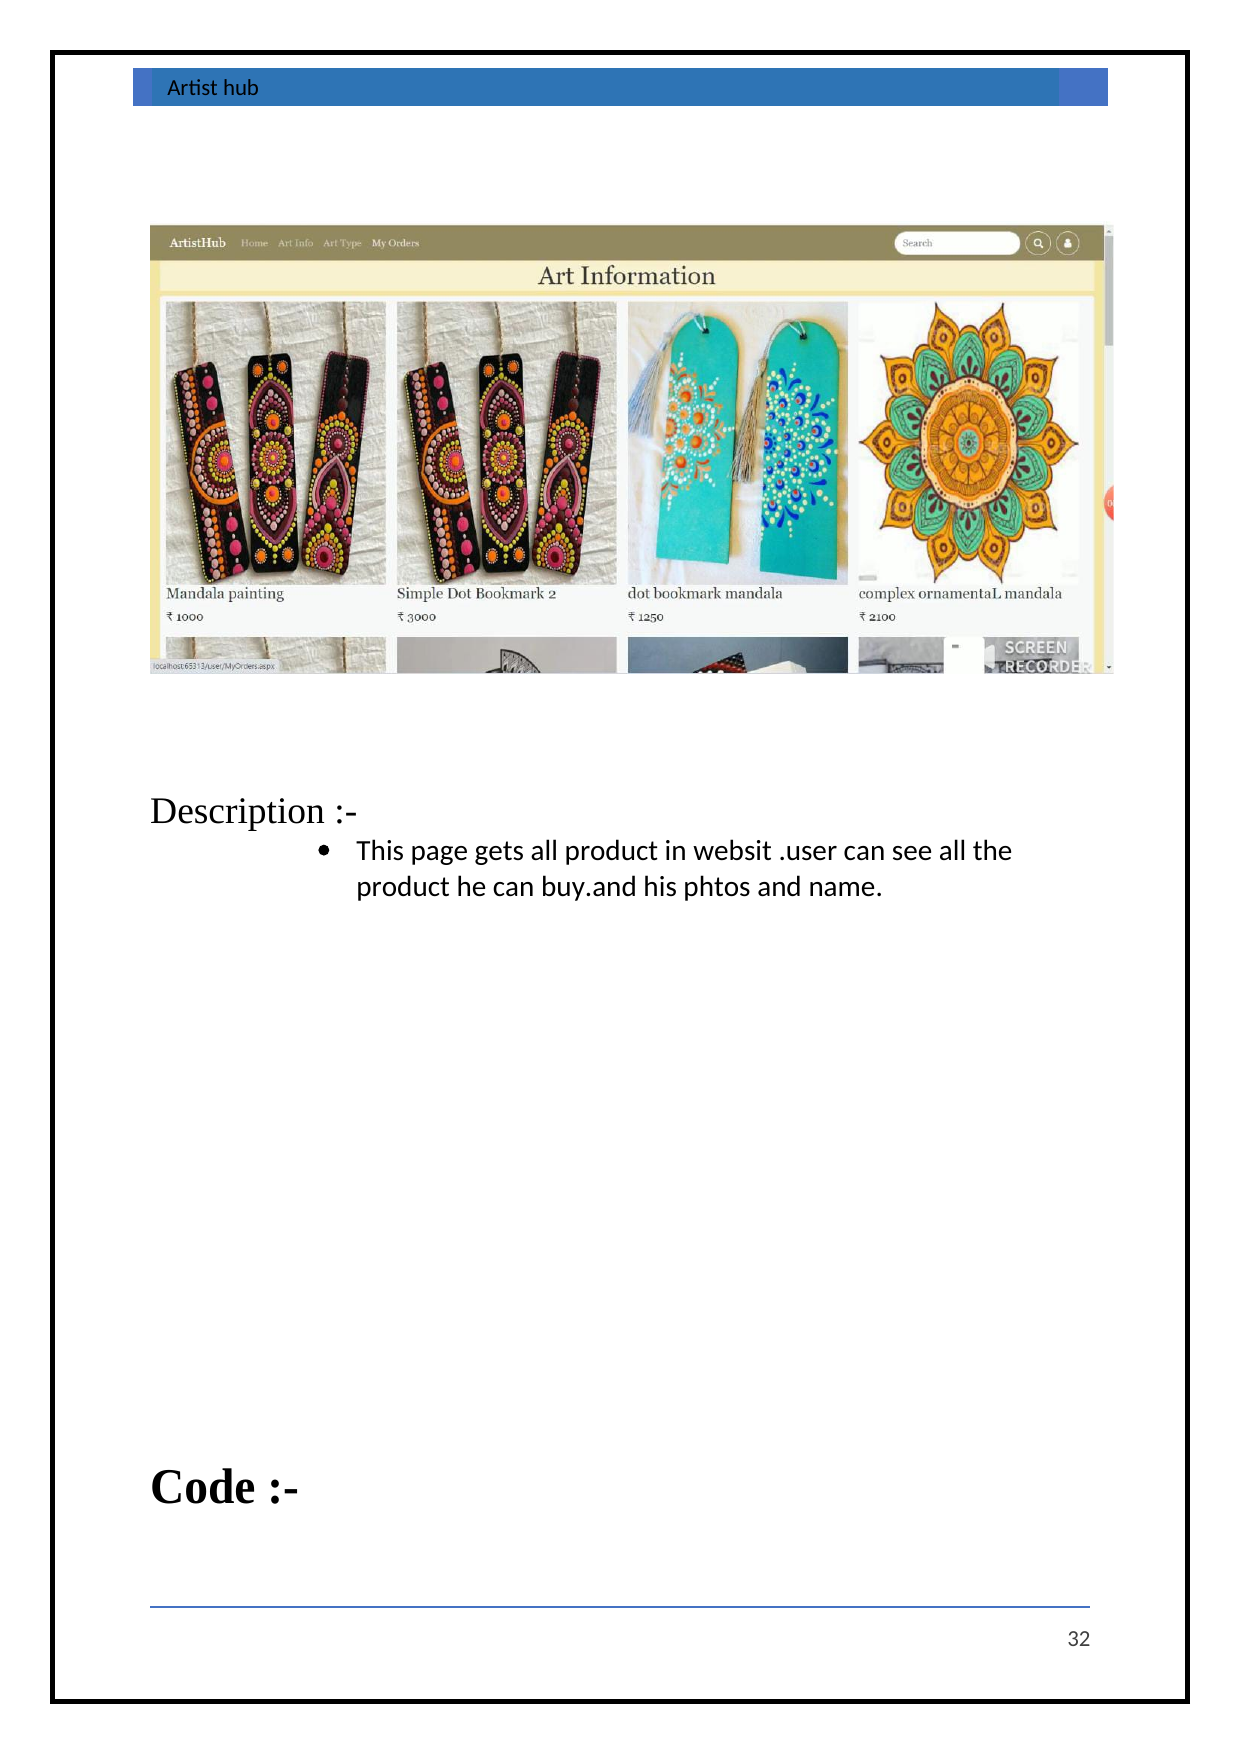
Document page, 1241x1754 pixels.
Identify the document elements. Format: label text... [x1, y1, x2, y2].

text Description :- [150, 789, 1090, 832]
list This page gets all product in websit .user can see all the product he can buy.and his phtos and name. [319, 832, 1090, 903]
picture [150, 221, 1114, 674]
text Code :- [150, 1456, 1090, 1514]
